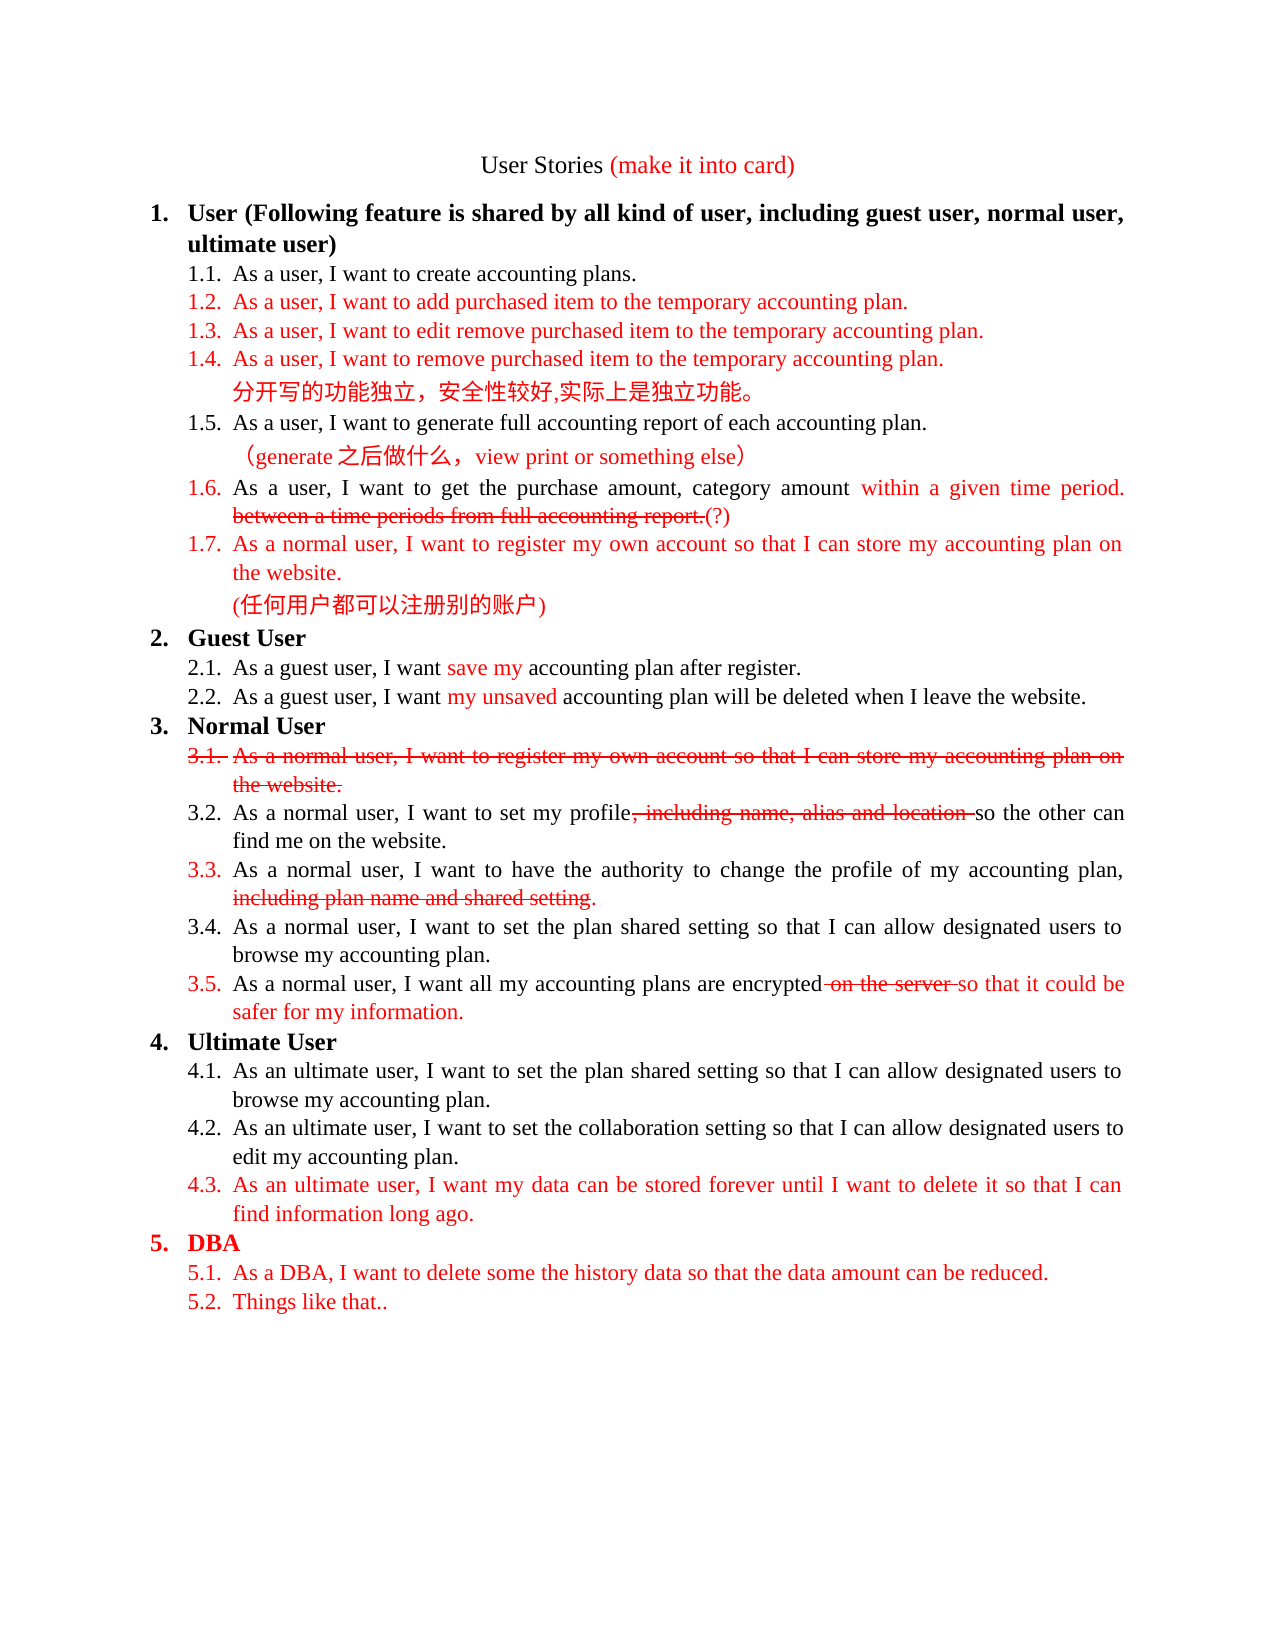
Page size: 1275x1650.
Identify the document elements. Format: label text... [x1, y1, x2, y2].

list As an ultimate user, I want to set the plan shared setting so that I can allow designated users to browse my accounting plan. [187, 1058, 1125, 1112]
list As a normal user, I want to set the plan shared setting so that I can allow designated users to browse my accounting plan. [187, 913, 1125, 968]
list As a normal user, I want to register my own account so that I can store my accounting plan on the website. [187, 531, 1125, 585]
list DBA [150, 1228, 1125, 1257]
list As an ultimate user, I want my data can be stored forever until I want to delete it so that I can find information long ago. [187, 1171, 1125, 1226]
list As a normal user, I want to set my profile, including name, alias and location so the other can find me on the website. [187, 799, 1125, 854]
list （generate之后做什么，view print or something else） [232, 438, 1125, 471]
list Normal User [150, 711, 1125, 740]
list As a user, I want to get the purchase amount, category amount within a given time period. between a time periods from full accounting report.(?) [187, 474, 1125, 528]
list As a guest user, I want save my accounting plan after register. [187, 654, 1125, 681]
list As a guest user, I want my unsaved accounting plan will be deleted when I leave the website. [187, 683, 1125, 709]
list As a user, I want to add purchased item to the temporary accounting plan. [187, 288, 1125, 314]
list As a user, I want to remove purchased item to the temporary accounting plan. [187, 345, 1125, 371]
list As a user, I want to generate full accounting report of each accounting plan. [187, 409, 1125, 436]
list Ultimate User [150, 1027, 1125, 1055]
list As a normal user, I want to register my own account so that I can store my accounting plan on the website. [187, 742, 1125, 797]
list User (Following feature is shared by all kind of user, including guest user, normal user, ultimate user) [150, 198, 1125, 257]
list As a DBA, I want to delete some the history data so that the data amount can be reduced. [187, 1259, 1125, 1286]
list 分开写的功能独立，安全性较好,实际上是独立功能。 [232, 373, 1125, 407]
list Things like that.. [187, 1288, 1125, 1314]
list As an ultimate user, I want to set the collaboration setting so that I can allow designated users to edit my accounting plan. [187, 1114, 1125, 1169]
list As a user, I want to create accounting plans. [187, 260, 1125, 286]
list As a normal user, I want to have the authority to change the profile of my accounting plan, including plan name and shared setting. [187, 856, 1125, 911]
list As a user, I want to edit remove purchased item to the temporary accounting plan. [187, 317, 1125, 343]
list As a normal user, I want all my accounting plans are encrypted on the server so that it could be safer for my information. [187, 970, 1125, 1024]
text User Stories (make it into card) [150, 150, 1125, 179]
list (任何用户都可以注册别的账户) [232, 587, 1125, 621]
list Guest User [150, 623, 1125, 652]
